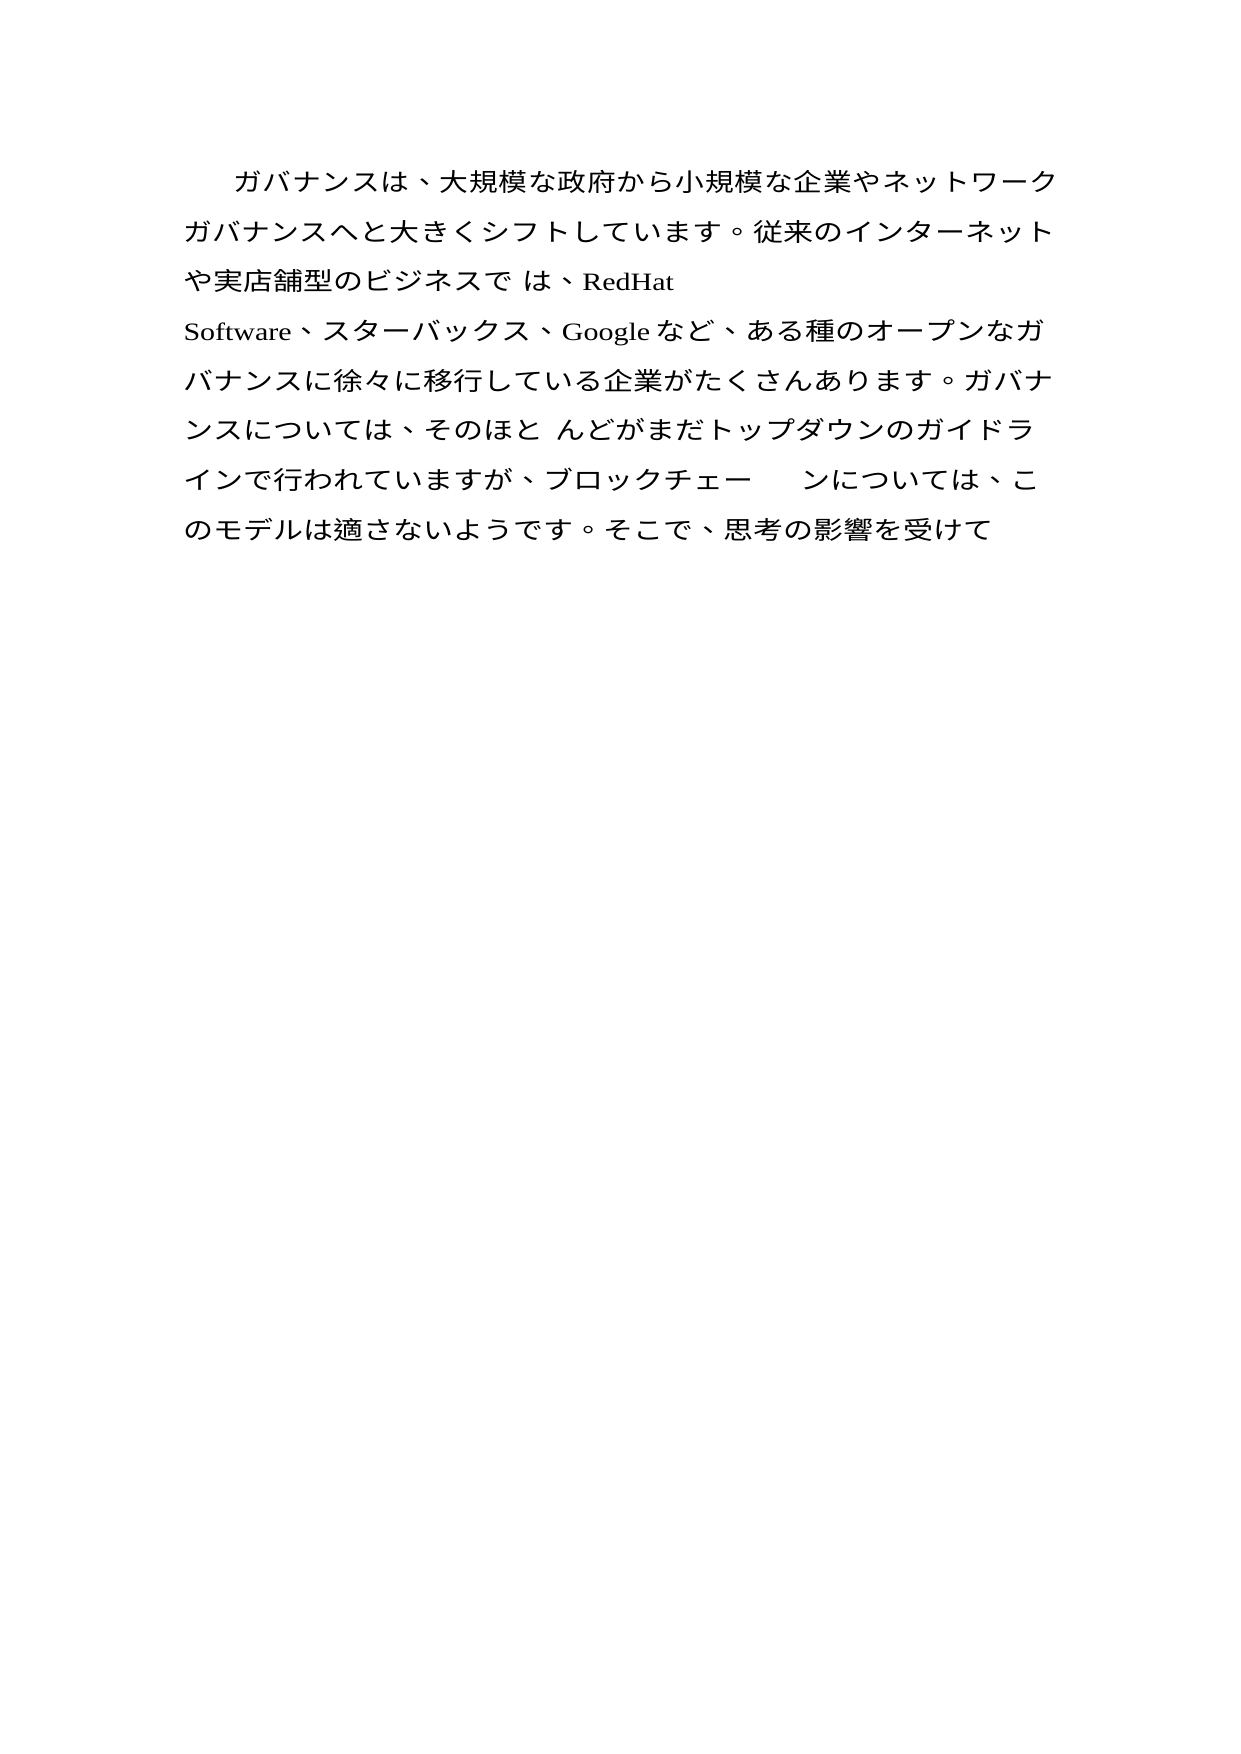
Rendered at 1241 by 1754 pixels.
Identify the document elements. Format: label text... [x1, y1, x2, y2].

text ガバナンスは、大規模な政府から小規模な企業やネットワークガバナンスへと大きくシフトしています。従来のインターネットや実店舗型のビジネスで は、RedHat [183, 164, 1058, 298]
text Software、スターバックス、Googleなど、ある種のオープンなガバナンスに徐々に移行している企業がたくさんあります。ガバナンスについては、そのほと んどがまだトップダウンのガイドラインで行われていますが、ブロックチェー ンについては、このモデルは適さないようです。そこで、思考の影響を受けて [183, 314, 1058, 546]
